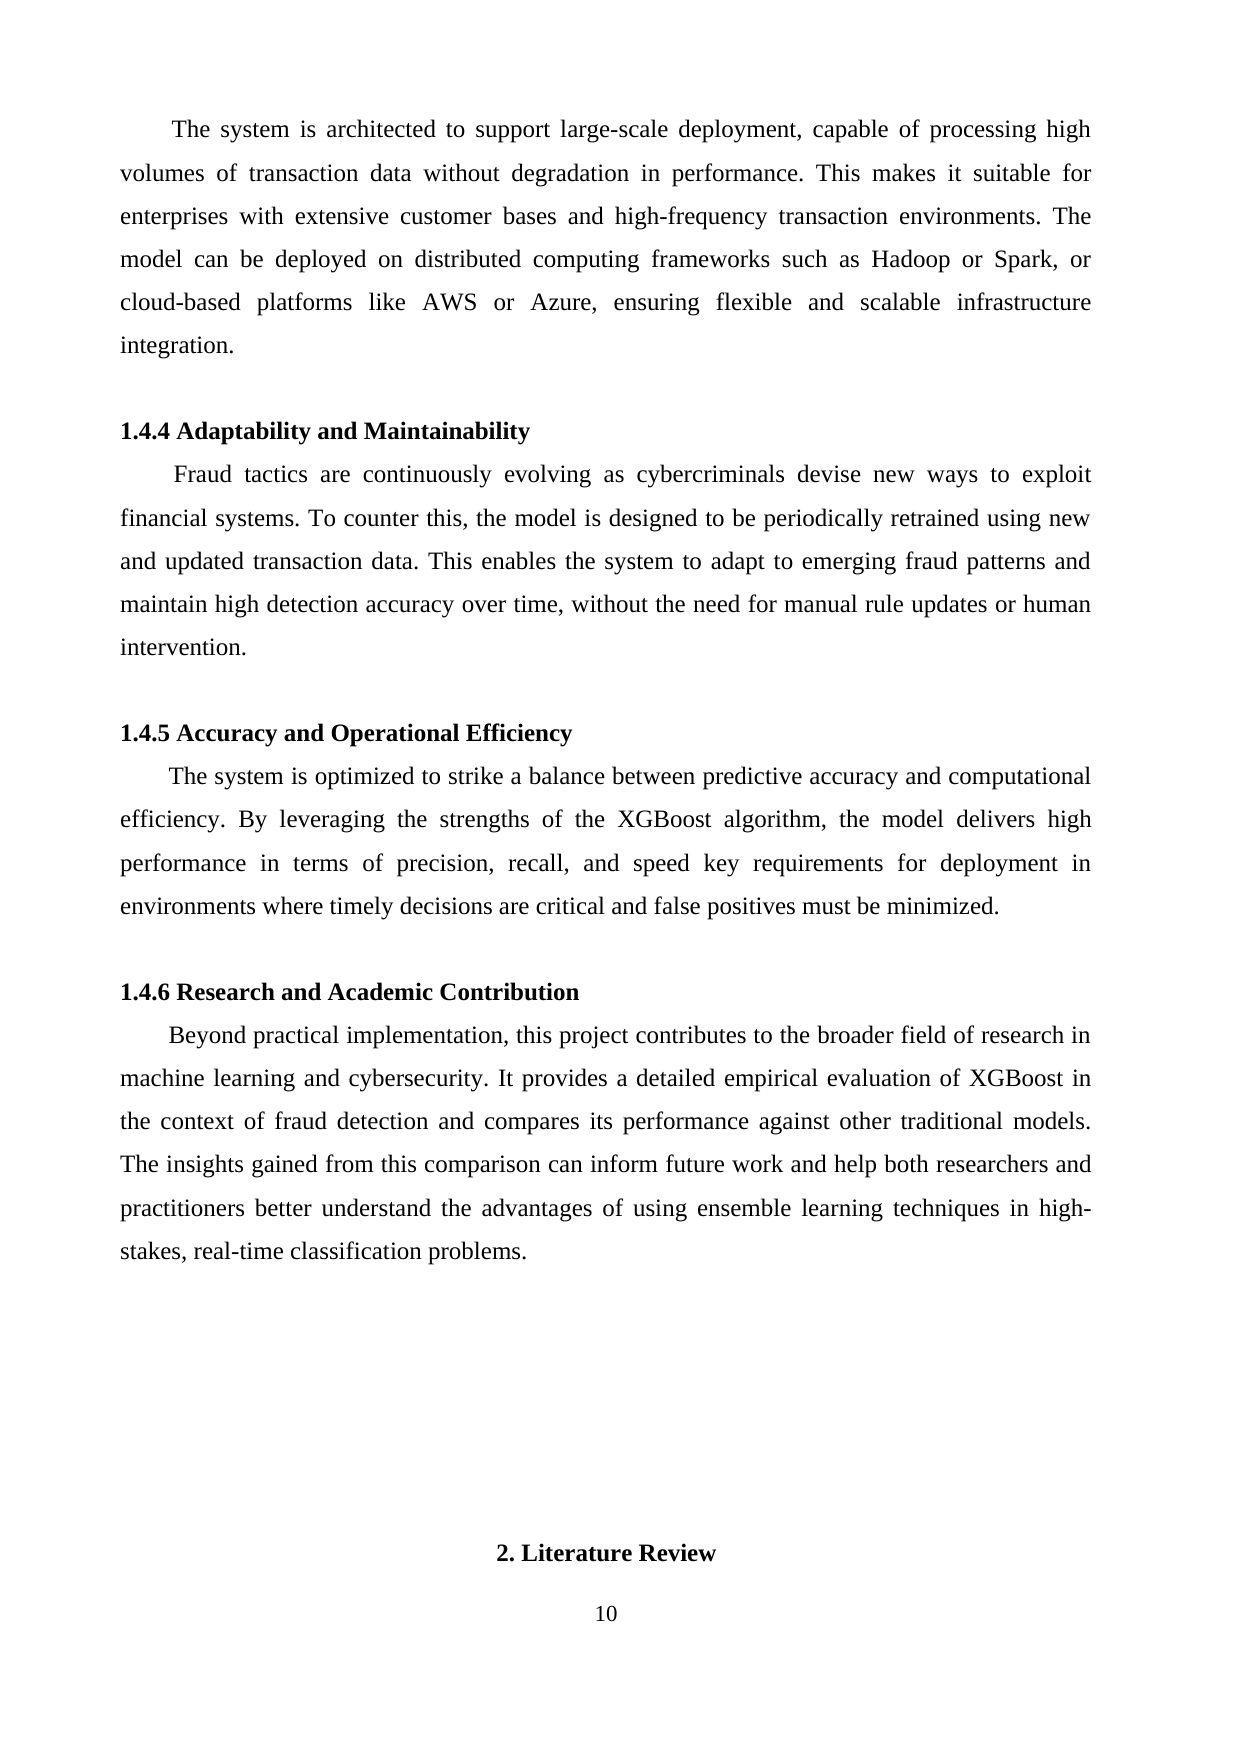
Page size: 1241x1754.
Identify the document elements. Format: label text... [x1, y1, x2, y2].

text Fraud tactics are continuously evolving as cybercriminals devise new ways to exploit financial systems. To counter this, the model is designed to be periodically retrained using new and updated transaction data. This enables the system to adapt to emerging fraud patterns and maintain high detection accuracy over time, without the need for manual rule updates or human intervention. [120, 459, 1092, 661]
text 1.4.6 Research and Academic Contribution [120, 977, 1092, 1006]
text 2. Literature Review [120, 1538, 1092, 1566]
text The system is optimized to strike a balance between predictive accuracy and computational efficiency. By leveraging the strengths of the XGBoost algorithm, the model delivers high performance in terms of precision, recall, and speed key requirements for deployment in environments where timely decisions are critical and false positives must be minimized. [120, 761, 1092, 919]
text Beyond practical implementation, this project contributes to the broader field of research in machine learning and cybersecurity. It provides a detailed empirical evaluation of XGBoost in the context of fraud detection and compares its performance against other traditional models. The insights gained from this comparison can inform future work and help both researchers and practitioners better understand the advantages of using ensemble learning techniques in high-stakes, real-time classification problems. [120, 1020, 1092, 1264]
text 1.4.5 Accuracy and Operational Efficiency [120, 718, 1092, 747]
text The system is architected to support large-scale deployment, capable of processing high volumes of transaction data without degradation in performance. This makes it suitable for enterprises with extensive customer bases and high-frequency transaction environments. The model can be deployed on distributed computing frameworks such as Hadoop or Spark, or cloud-based platforms like AWS or Azure, ensuring flexible and scalable infrastructure integration. [120, 114, 1092, 359]
text 1.4.4 Adaptability and Maintainability [120, 416, 1092, 445]
